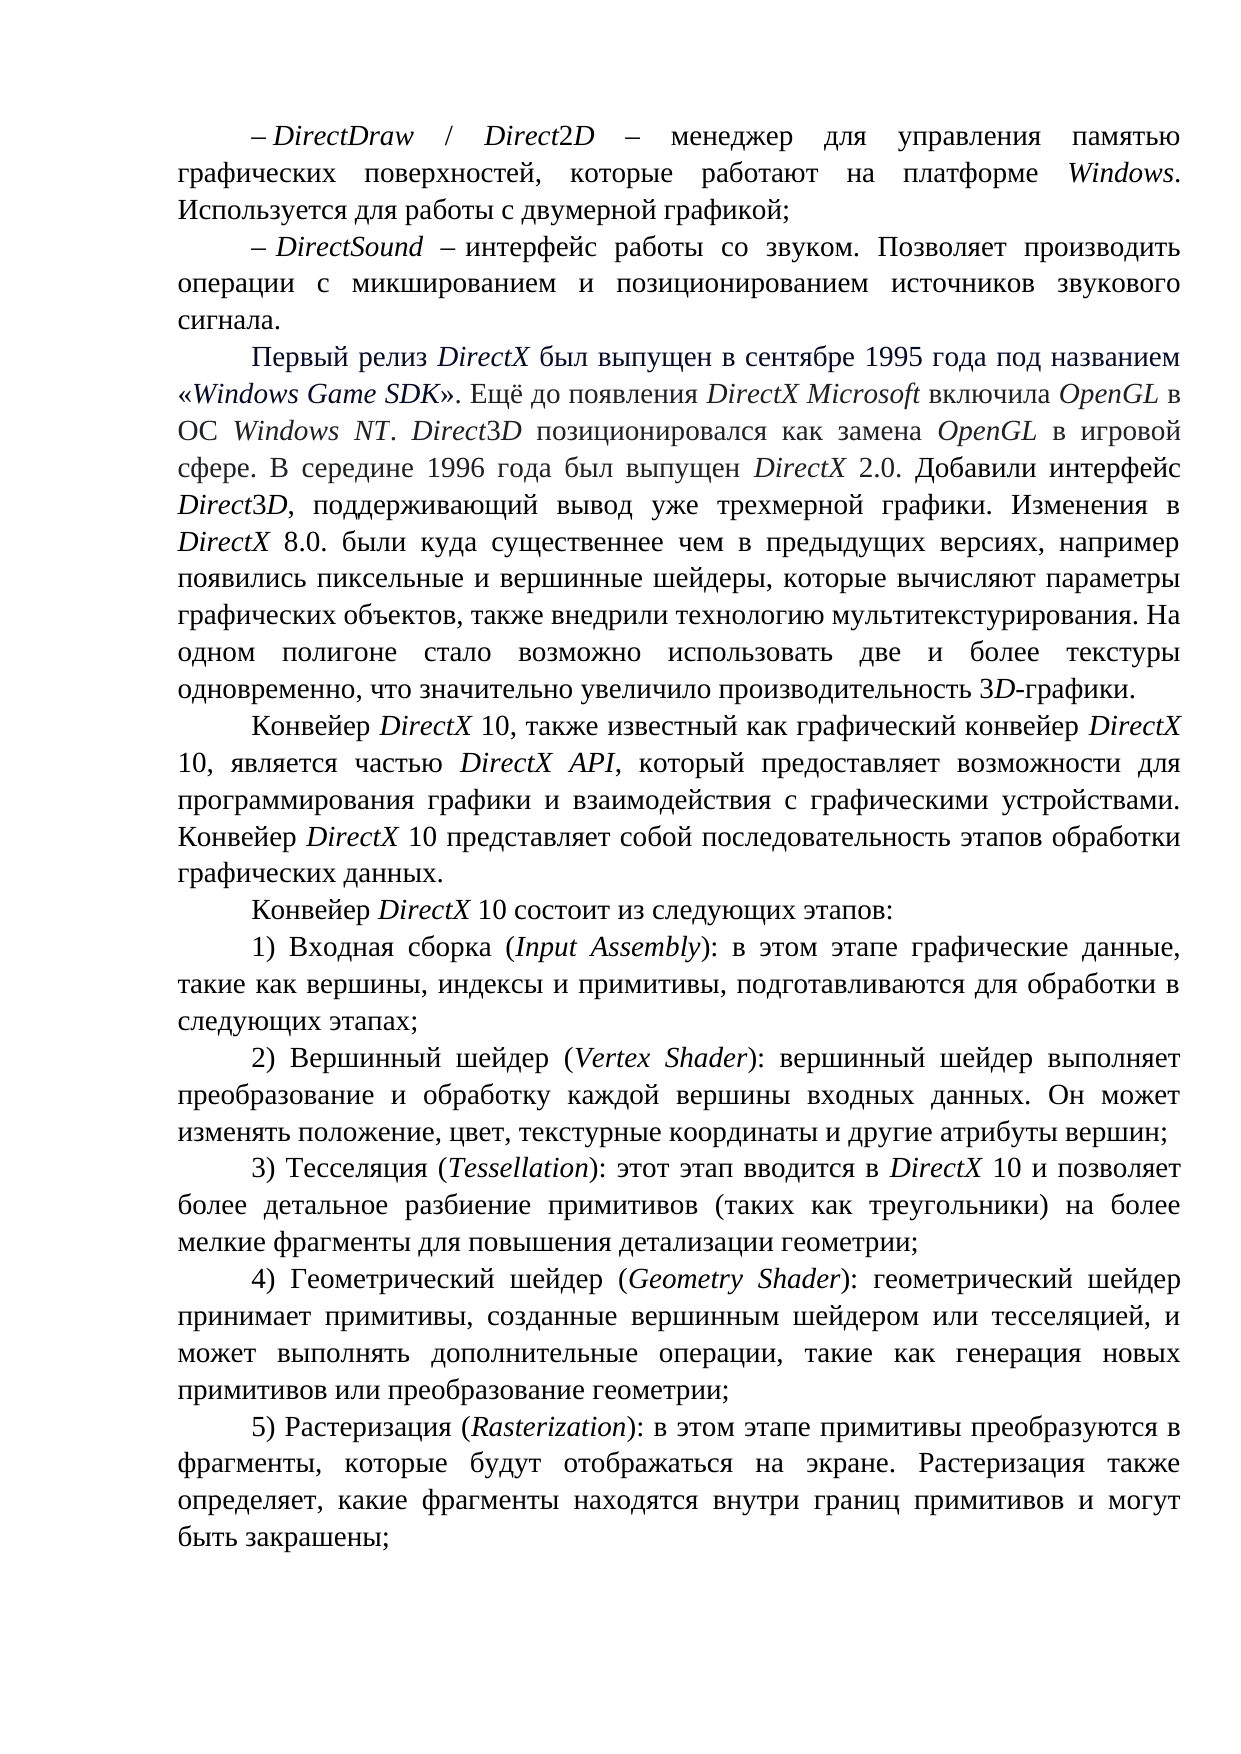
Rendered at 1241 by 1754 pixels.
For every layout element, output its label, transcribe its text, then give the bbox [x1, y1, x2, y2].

text 5) Растеризация (Rasterization): в этом этапе примитивы преобразуются в фрагменты, которые будут отображаться на экране. Растеризация также определяет, какие фрагменты находятся внутри границ примитивов и могут быть закрашены; [177, 1409, 1181, 1553]
text – DirectSound – интерфейс работы со звуком. Позволяет производить операции с микшированием и позиционированием источников звукового сигнала. [177, 229, 1181, 336]
text – DirectDraw / Direct2D – менеджер для управления памятью графических поверхностей, которые работают на платформе Windows. Используется для работы с двумерной графикой; [177, 118, 1181, 225]
text Первый релиз DirectX был выпущен в сентябре 1995 года под названием «Windows Game SDK». Ещё до появления DirectX Microsoft включила OpenGL в ОС Windows NT. Direct3D позиционировался как замена OpenGL в игровой сфере. В середине 1996 года был выпущен DirectX 2.0. Добавили интерфейс Direct3D, поддерживающий вывод уже трехмерной графики. Изменения в DirectX 8.0. были куда существеннее чем в предыдущих версиях, например появились пиксельные и вершинные шейдеры, которые вычисляют параметры графических объектов, также внедрили технологию мультитекстурирования. На одном полигоне стало возможно использовать две и более текстуры одновременно, что значительно увеличило производительность 3D-графики. [177, 425, 1181, 705]
text Конвейер DirectX 10, также известный как графический конвейер DirectX 10, является частью DirectX API, который предоставляет возможности для программирования графики и взаимодействия с графическими устройствами. Конвейер DirectX 10 представляет собой последовательность этапов обработки графических данных. [177, 708, 1181, 889]
text 1) Входная сборка (Input Assembly): в этом этапе графические данные, такие как вершины, индексы и примитивы, подготавливаются для обработки в следующих этапах; [177, 929, 1181, 1037]
text 4) Геометрический шейдер (Geometry Shader): геометрический шейдер принимает примитивы, созданные вершинным шейдером или тесселяцией, и может выполнять дополнительные операции, такие как генерация новых примитивов или преобразование геометрии; [177, 1261, 1181, 1405]
text Первый релиз DirectX был выпущен в сентябре 1995 года под названием «Windows Game SDK». Ещё до появления DirectX Microsoft включила OpenGL в ОС Windows NT. Direct3D позиционировался как замена OpenGL в игровой сфере. В середине 1996 года был выпущен DirectX 2.0. Добавили интерфейс Direct3D, поддерживающий вывод уже трехмерной графики. Изменения в DirectX 8.0. были куда существеннее чем в предыдущих версиях, например появились пиксельные и вершинные шейдеры, которые вычисляют параметры графических объектов, также внедрили технологию мультитекстурирования. На одном полигоне стало возможно использовать две и более текстуры одновременно, что значительно увеличило производительность 3D-графики. [177, 339, 1181, 421]
text Конвейер DirectX 10 состоит из следующих этапов: [177, 892, 1181, 926]
text 2) Вершинный шейдер (Vertex Shader): вершинный шейдер выполняет преобразование и обработку каждой вершины входных данных. Он может изменять положение, цвет, текстурные координаты и другие атрибуты вершин; [177, 1040, 1181, 1147]
text 3) Тесселяция (Tessellation): этот этап вводится в DirectX 10 и позволяет более детальное разбиение примитивов (таких как треугольники) на более мелкие фрагменты для повышения детализации геометрии; [177, 1151, 1181, 1258]
